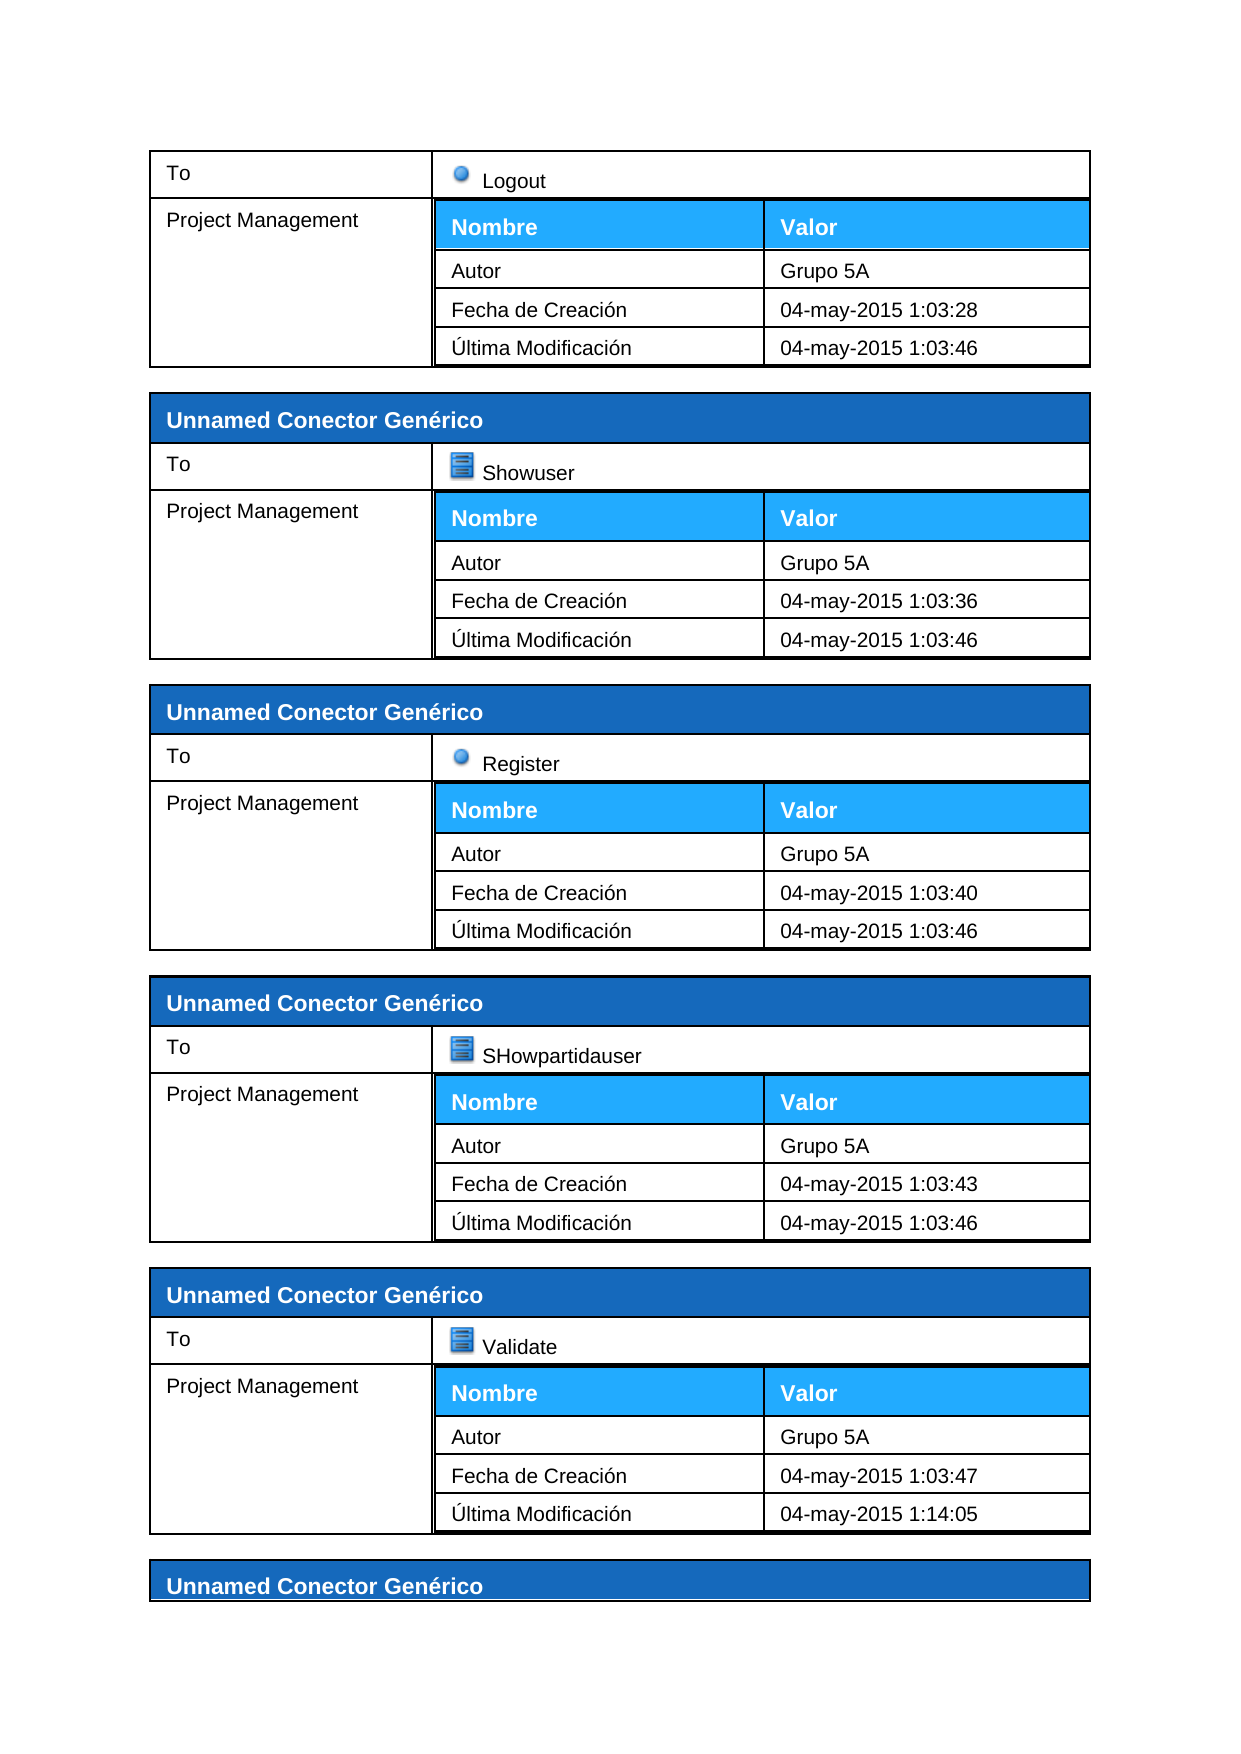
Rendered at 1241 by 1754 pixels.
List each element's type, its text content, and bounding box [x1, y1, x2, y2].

table_cell To [151, 444, 431, 489]
table_cell [436, 1455, 763, 1492]
table_cell [765, 1125, 1089, 1162]
table_cell To [151, 152, 431, 197]
table_cell [436, 251, 763, 287]
table_cell [765, 619, 1089, 656]
table_cell Project Management [151, 491, 431, 658]
table_cell [436, 872, 763, 909]
table_cell [765, 872, 1089, 909]
table_header Unnamed Conector Genérico [151, 686, 1089, 733]
table_cell [765, 1417, 1089, 1453]
table_cell [765, 1494, 1089, 1530]
table_cell [436, 1202, 763, 1239]
table_header Unnamed Conector Genérico [151, 978, 1089, 1025]
table_cell [765, 251, 1089, 287]
table_cell [765, 581, 1089, 617]
table_cell [765, 542, 1089, 579]
table_cell [765, 1164, 1089, 1200]
table_cell Project Management [151, 1365, 431, 1532]
table_cell [436, 1417, 763, 1453]
table_cell Showuser [433, 444, 1089, 489]
table_cell [765, 834, 1089, 870]
table_cell [436, 289, 763, 326]
table_cell [436, 834, 763, 870]
table_cell [436, 328, 763, 364]
table_cell [765, 1202, 1089, 1239]
table_cell [436, 1125, 763, 1162]
table_cell [436, 911, 763, 947]
table_cell [765, 911, 1089, 947]
table_cell To [151, 1027, 431, 1072]
table_cell [765, 1455, 1089, 1492]
picture [448, 452, 477, 481]
table_cell Validate [433, 1318, 1089, 1363]
table_cell [765, 328, 1089, 364]
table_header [151, 1561, 1089, 1599]
table_cell [436, 542, 763, 579]
table_header Unnamed Conector Genérico [151, 394, 1089, 442]
table_cell Register [433, 735, 1089, 780]
table_cell Project Management [151, 1074, 431, 1241]
picture [448, 1035, 477, 1064]
picture [448, 743, 477, 772]
table_cell [436, 1164, 763, 1200]
table_cell SHowpartidauser [433, 1027, 1089, 1072]
table_cell Project Management [151, 199, 431, 366]
table_cell [436, 581, 763, 617]
table_cell [436, 1494, 763, 1530]
picture [448, 160, 477, 189]
table_cell Logout [433, 152, 1089, 197]
table_header Unnamed Conector Genérico [151, 1269, 1089, 1316]
table_cell [436, 619, 763, 656]
table_cell [765, 289, 1089, 326]
table_cell To [151, 735, 431, 780]
table_cell Project Management [151, 782, 431, 949]
picture [448, 1326, 477, 1355]
table_cell To [151, 1318, 431, 1363]
